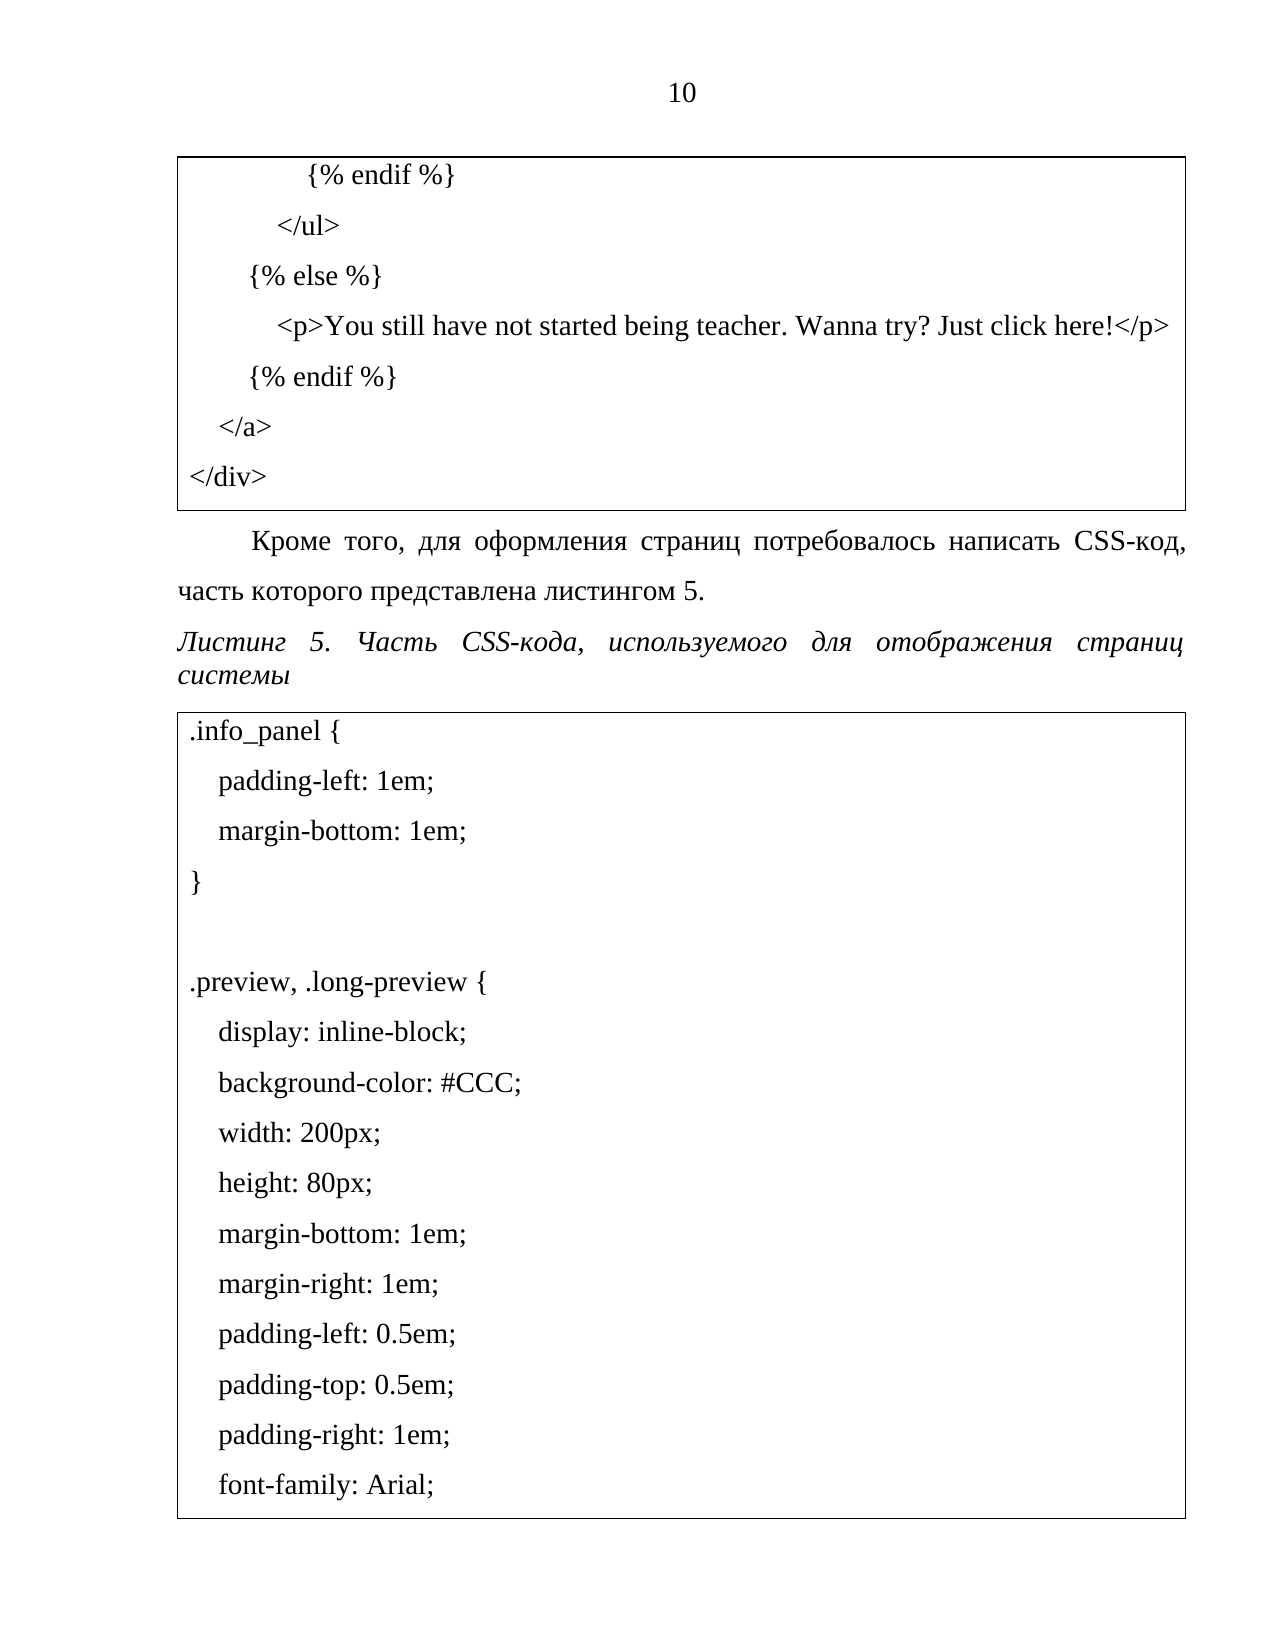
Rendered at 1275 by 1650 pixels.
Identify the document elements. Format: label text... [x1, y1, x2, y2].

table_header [178, 158, 1185, 509]
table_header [178, 713, 1185, 1518]
text Листинг 5. Часть CSS-кода, используемого для отображения страниц системы [177, 624, 1186, 691]
text Кроме того, для оформления страниц потребовалось написать CSS-код, часть которого представлена листингом 5. [177, 523, 1186, 607]
